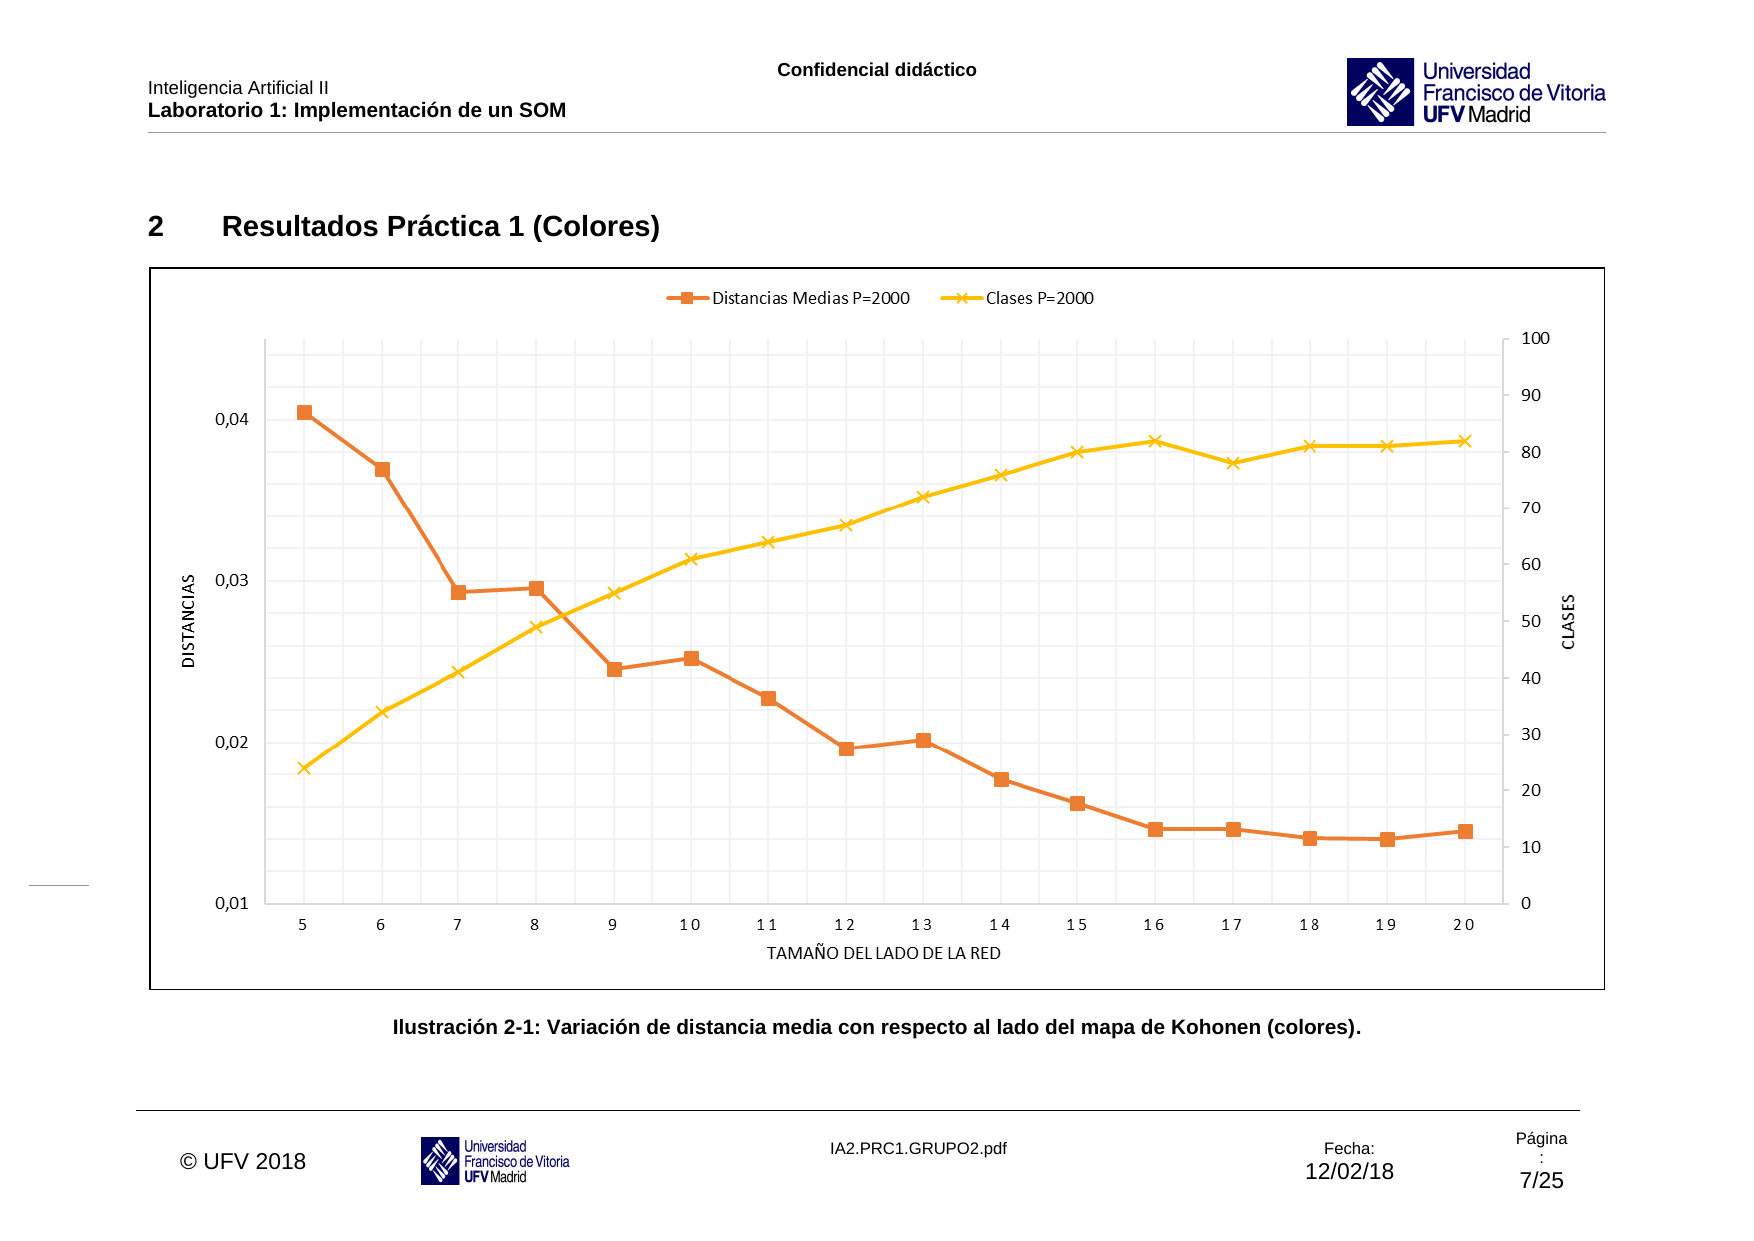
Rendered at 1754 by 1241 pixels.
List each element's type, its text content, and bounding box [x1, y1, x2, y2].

picture [1347, 58, 1607, 126]
picture [149, 267, 1605, 990]
subtitle Resultados Práctica 1 (Colores) [148, 209, 1606, 243]
text Ilustración 2-1: Variación de distancia media con respecto al lado del mapa de Kohonen (colores). [148, 1015, 1606, 1039]
picture [421, 1137, 570, 1185]
